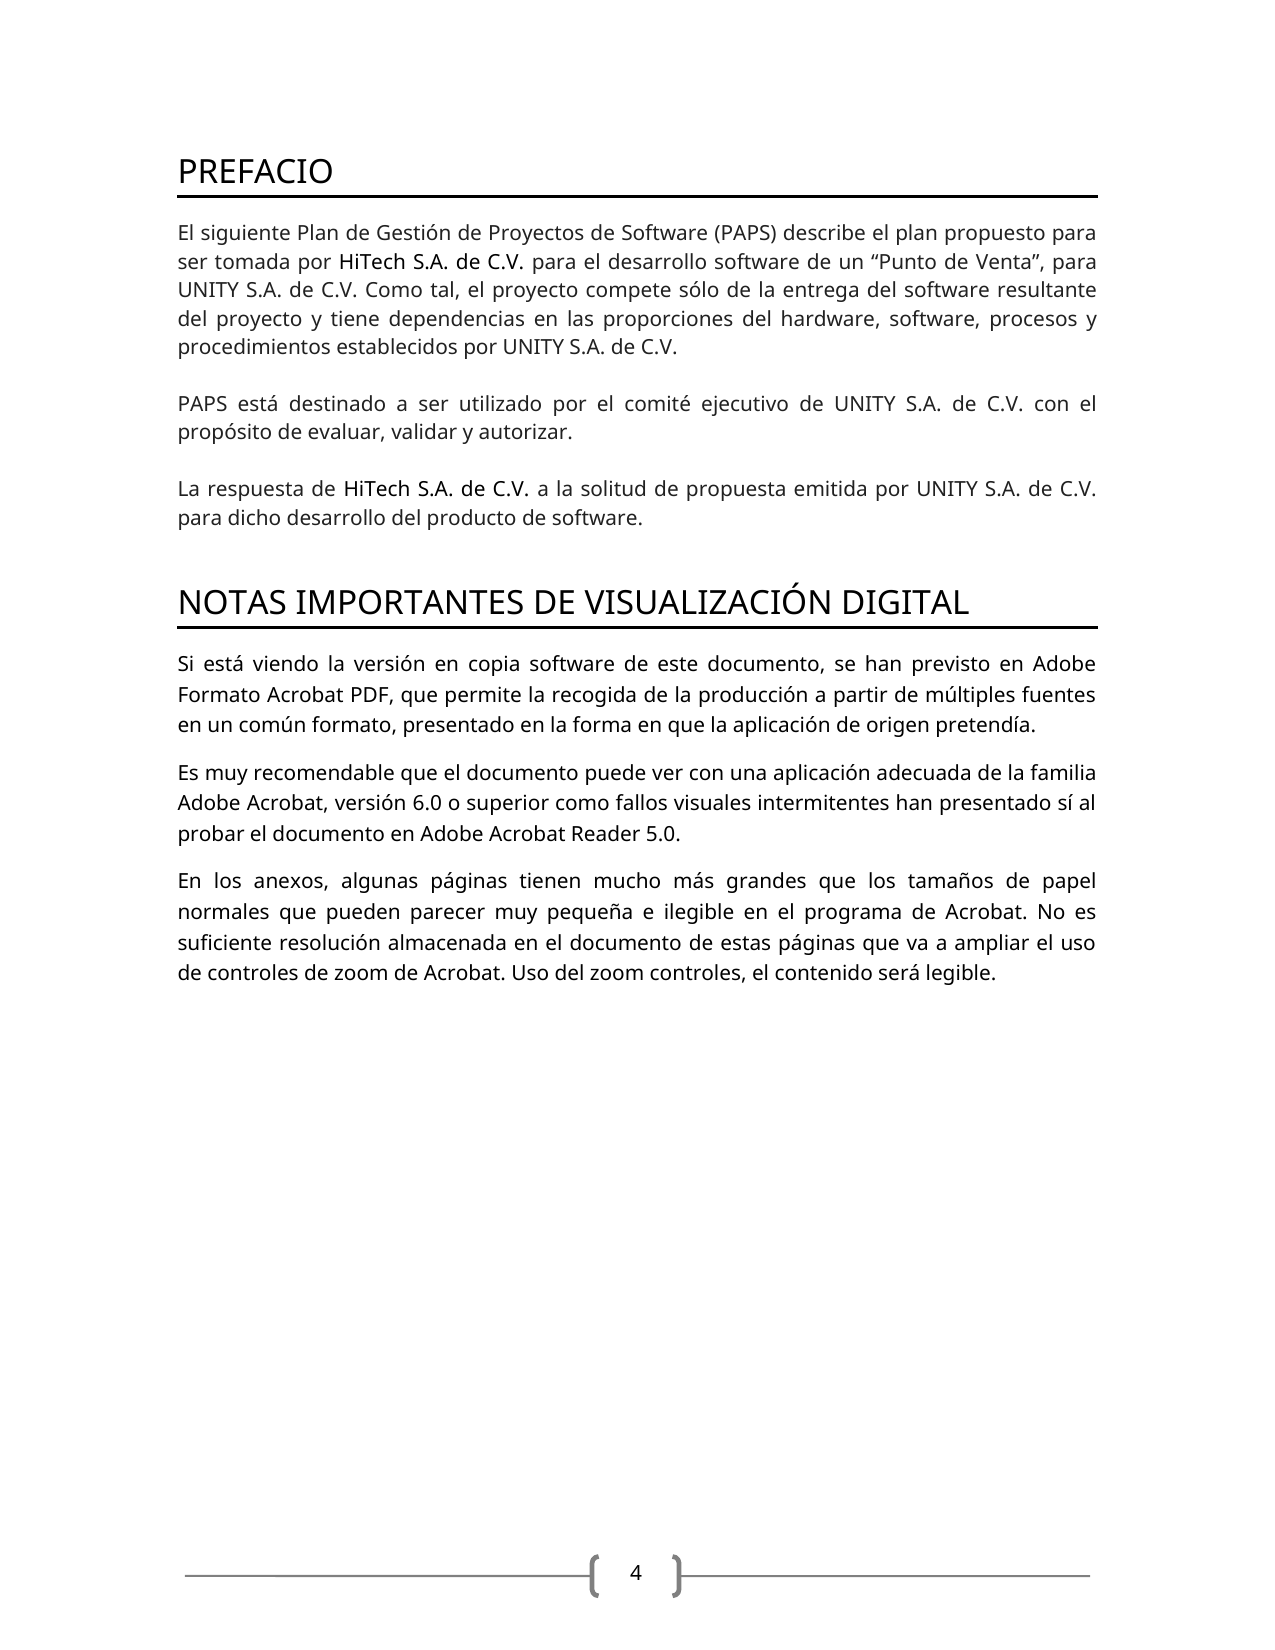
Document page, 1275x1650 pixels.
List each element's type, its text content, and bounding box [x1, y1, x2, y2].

text La respuesta de HiTech S.A. de C.V. a la solitud de propuesta emitida por UNITY S.A. de C.V. para dicho desarrollo del producto de software. [177, 474, 1098, 531]
text PREFACIO [177, 148, 1098, 195]
text NOTAS IMPORTANTES DE VISUALIZACIÓN DIGITAL [177, 578, 1098, 626]
text Es muy recomendable que el documento puede ver con una aplicación adecuada de la familia Adobe Acrobat, versión 6.0 o superior como fallos visuales intermitentes han presentado sí al probar el documento en Adobe Acrobat Reader 5.0. [177, 758, 1098, 848]
text Si está viendo la versión en copia software de este documento, se han previsto en Adobe Formato Acrobat PDF, que permite la recogida de la producción a partir de múltiples fuentes en un común formato, presentado en la forma en que la aplicación de origen pretendía. [177, 649, 1098, 739]
text En los anexos, algunas páginas tienen mucho más grandes que los tamaños de papel normales que pueden parecer muy pequeña e ilegible en el programa de Acrobat. No es suficiente resolución almacenada en el documento de estas páginas que va a ampliar el uso de controles de zoom de Acrobat. Uso del zoom controles, el contenido será legible. [177, 866, 1098, 987]
text PAPS está destinado a ser utilizado por el comité ejecutivo de UNITY S.A. de C.V. con el propósito de evaluar, validar y autorizar. [177, 389, 1098, 446]
text El siguiente Plan de Gestión de Proyectos de Software (PAPS) describe el plan propuesto para ser tomada por HiTech S.A. de C.V. para el desarrollo software de un “Punto de Venta”, para UNITY S.A. de C.V. Como tal, el proyecto compete sólo de la entrega del software resultante del proyecto y tiene dependencias en las proporciones del hardware, software, procesos y procedimientos establecidos por UNITY S.A. de C.V. [177, 218, 1098, 361]
